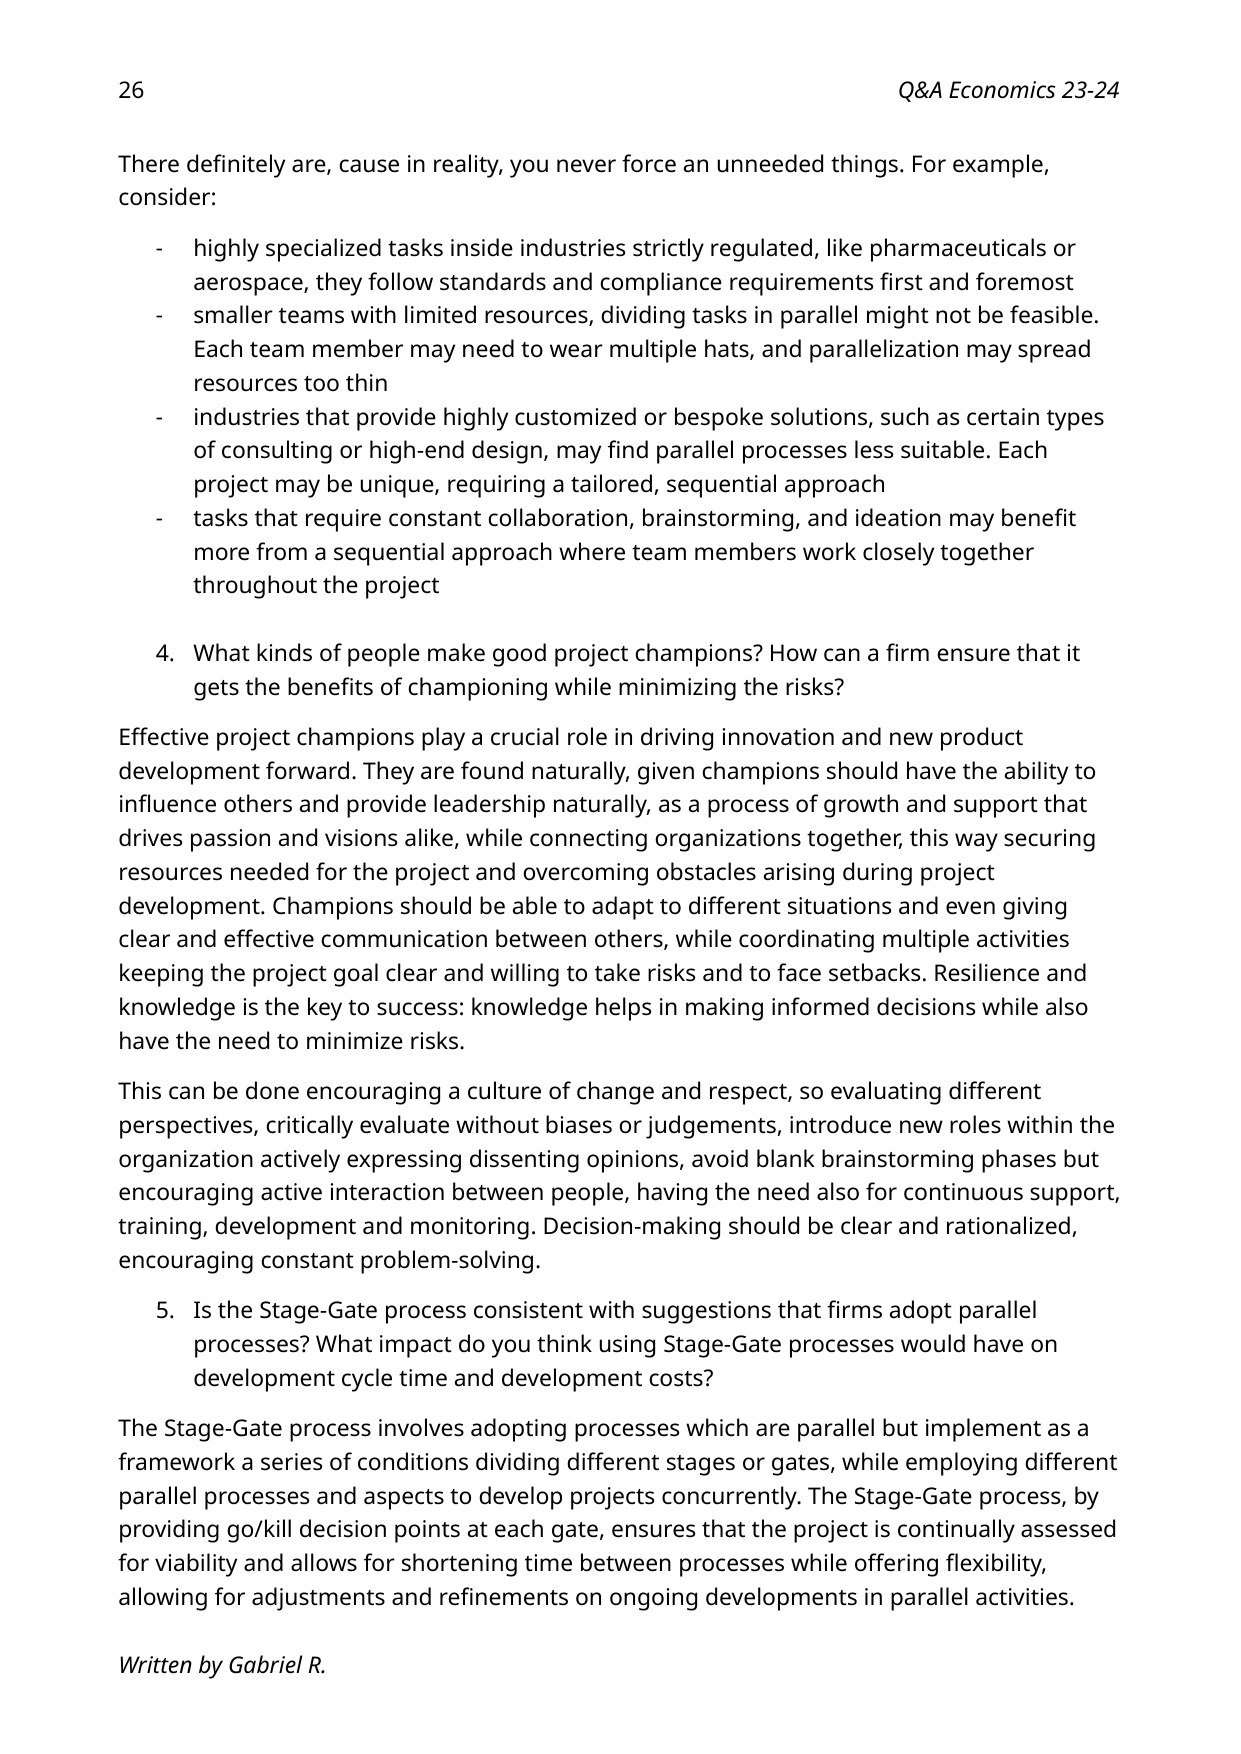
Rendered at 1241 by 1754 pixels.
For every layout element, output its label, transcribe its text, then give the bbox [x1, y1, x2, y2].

list Is the Stage-Gate process consistent with suggestions that firms adopt parallel processes? What impact do you think using Stage-Gate processes would have on development cycle time and development costs? [156, 1294, 1122, 1393]
list highly specialized tasks inside industries strictly regulated, like pharmaceuticals or aerospace, they follow standards and compliance requirements first and foremost [156, 232, 1122, 297]
text There definitely are, cause in reality, you never force an unneeded things. For example, consider: [118, 148, 1122, 213]
text Effective project champions play a crucial role in driving innovation and new product development forward. They are found naturally, given champions should have the ability to influence others and provide leadership naturally, as a process of growth and support that drives passion and visions alike, while connecting organizations together, this way securing resources needed for the project and overcoming obstacles arising during project development. Champions should be able to adapt to different situations and even giving clear and effective communication between others, while coordinating multiple activities keeping the project goal clear and willing to take risks and to face setbacks. Resilience and knowledge is the key to success: knowledge helps in making informed decisions while also have the need to minimize risks. [118, 721, 1122, 1056]
list What kinds of people make good project champions? How can a firm ensure that it gets the benefits of championing while minimizing the risks? [156, 637, 1122, 702]
text The Stage-Gate process involves adopting processes which are parallel but implement as a framework a series of conditions dividing different stages or gates, while employing different parallel processes and aspects to develop projects concurrently. The Stage-Gate process, by providing go/kill decision points at each gate, ensures that the project is continually assessed for viability and allows for shortening time between processes while offering flexibility, allowing for adjustments and refinements on ongoing developments in parallel activities. [118, 1412, 1122, 1612]
list tasks that require constant collaboration, brainstorming, and ideation may benefit more from a sequential approach where team members work closely together throughout the project [156, 502, 1122, 601]
list smaller teams with limited resources, dividing tasks in parallel might not be feasible. Each team member may need to wear multiple hats, and parallelization may spread resources too thin [156, 299, 1122, 398]
list industries that provide highly customized or bespoke solutions, such as certain types of consulting or high-end design, may find parallel processes less suitable. Each project may be unique, requiring a tailored, sequential approach [156, 401, 1122, 499]
text This can be done encouraging a culture of change and respect, so evaluating different perspectives, critically evaluate without biases or judgements, introduce new roles within the organization actively expressing dissenting opinions, avoid blank brainstorming phases but encouraging active interaction between people, having the need also for continuous support, training, development and monitoring. Decision-making should be clear and rationalized, encouraging constant problem-solving. [118, 1075, 1122, 1275]
